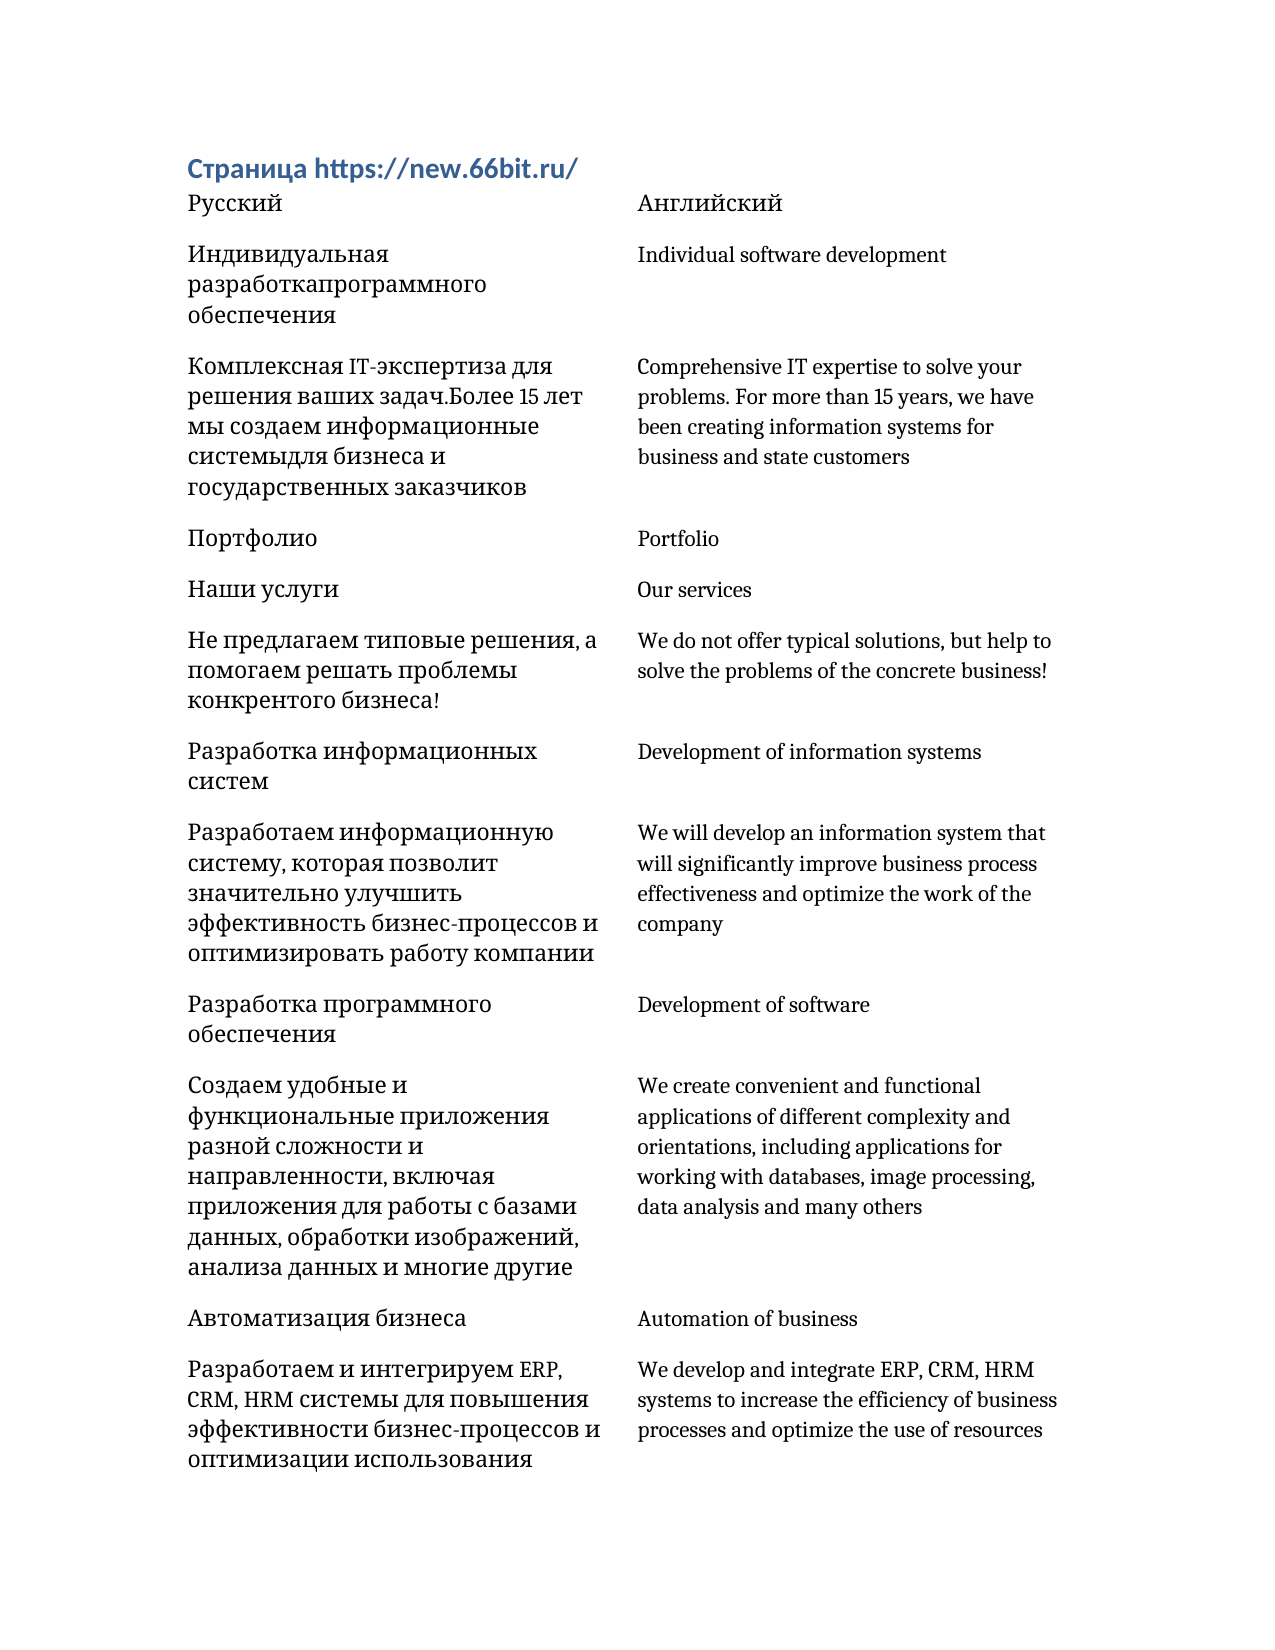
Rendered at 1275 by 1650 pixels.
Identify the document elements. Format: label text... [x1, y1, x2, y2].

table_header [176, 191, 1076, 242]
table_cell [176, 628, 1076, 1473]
subtitle Страница https://new.66bit.ru/ [187, 150, 1087, 186]
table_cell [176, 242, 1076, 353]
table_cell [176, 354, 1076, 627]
